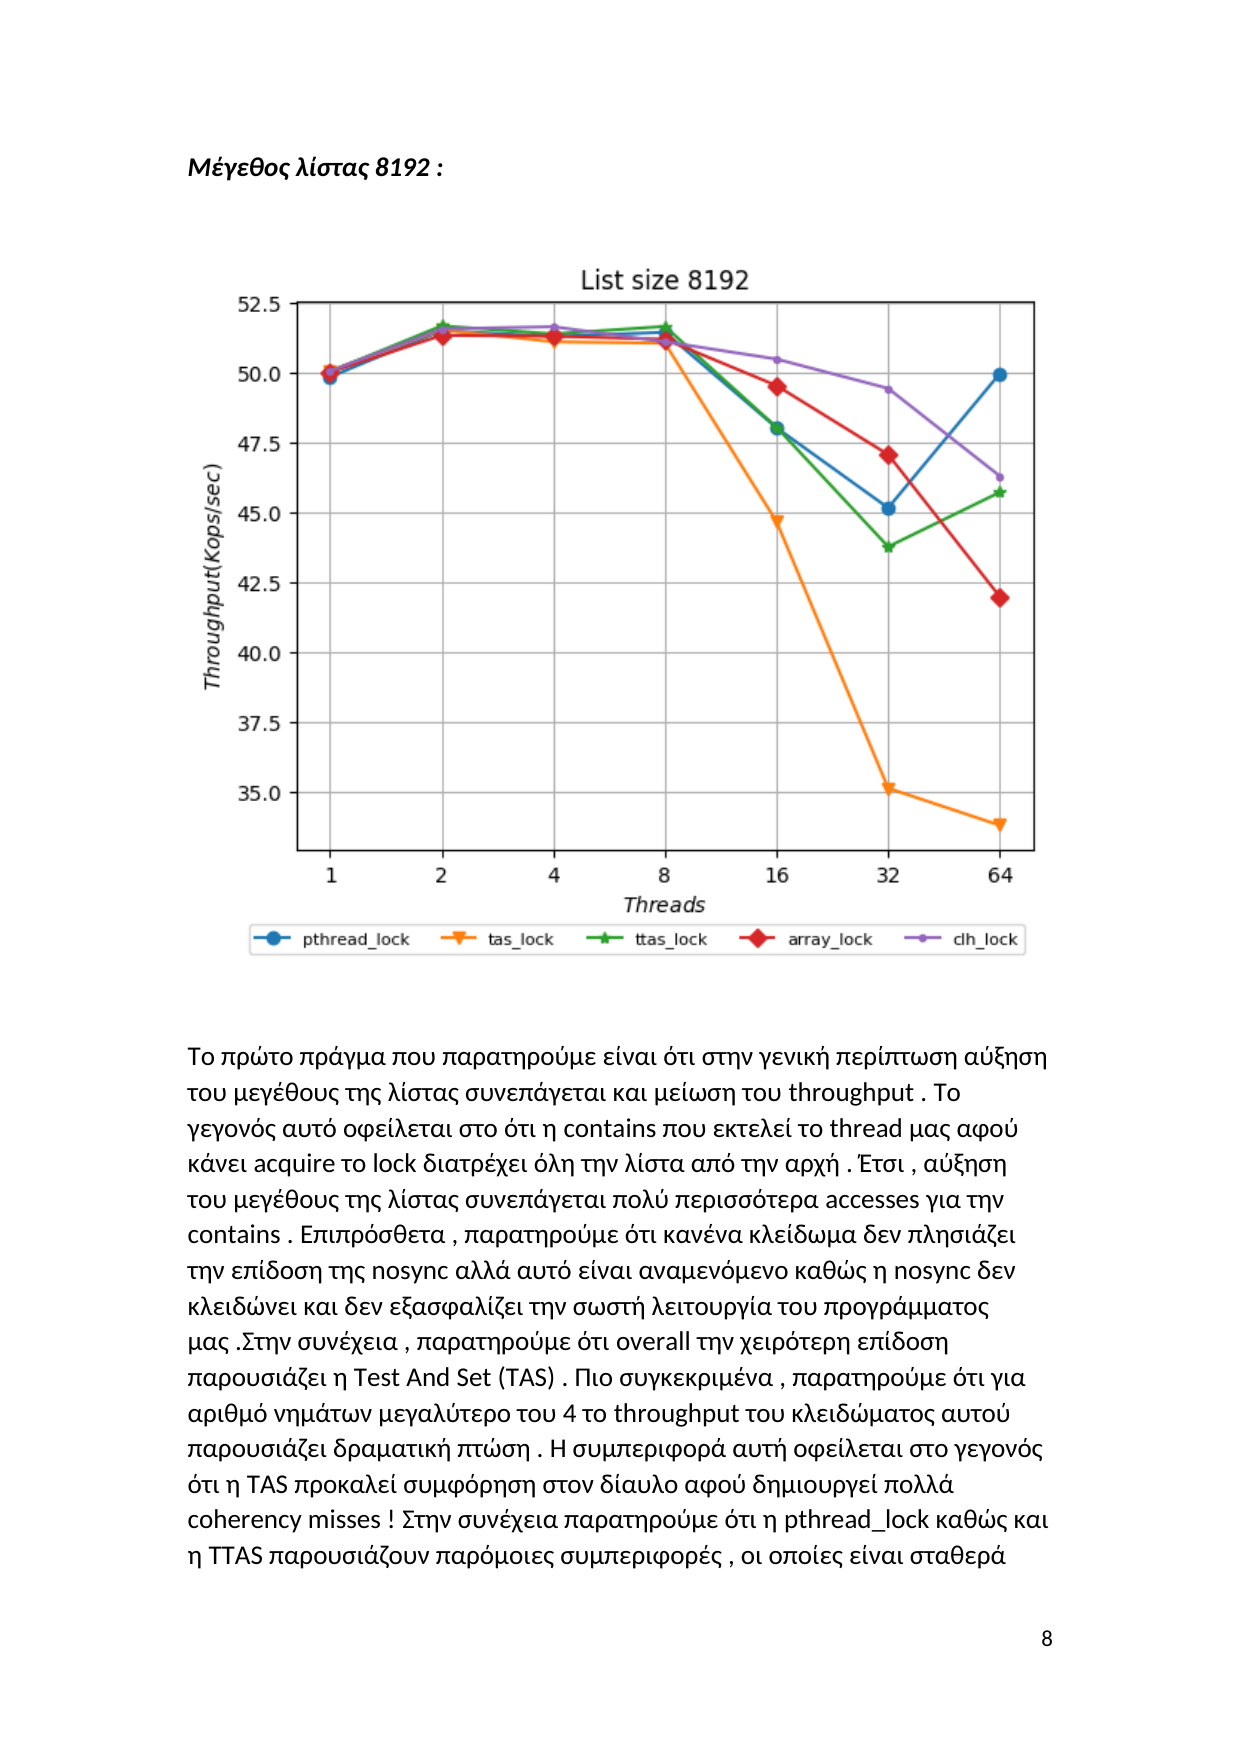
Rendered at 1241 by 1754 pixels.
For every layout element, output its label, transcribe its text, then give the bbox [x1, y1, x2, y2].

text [187, 1039, 1053, 1571]
picture [187, 254, 1053, 969]
text Μέγεθος λίστας 8192 : [187, 150, 1053, 183]
